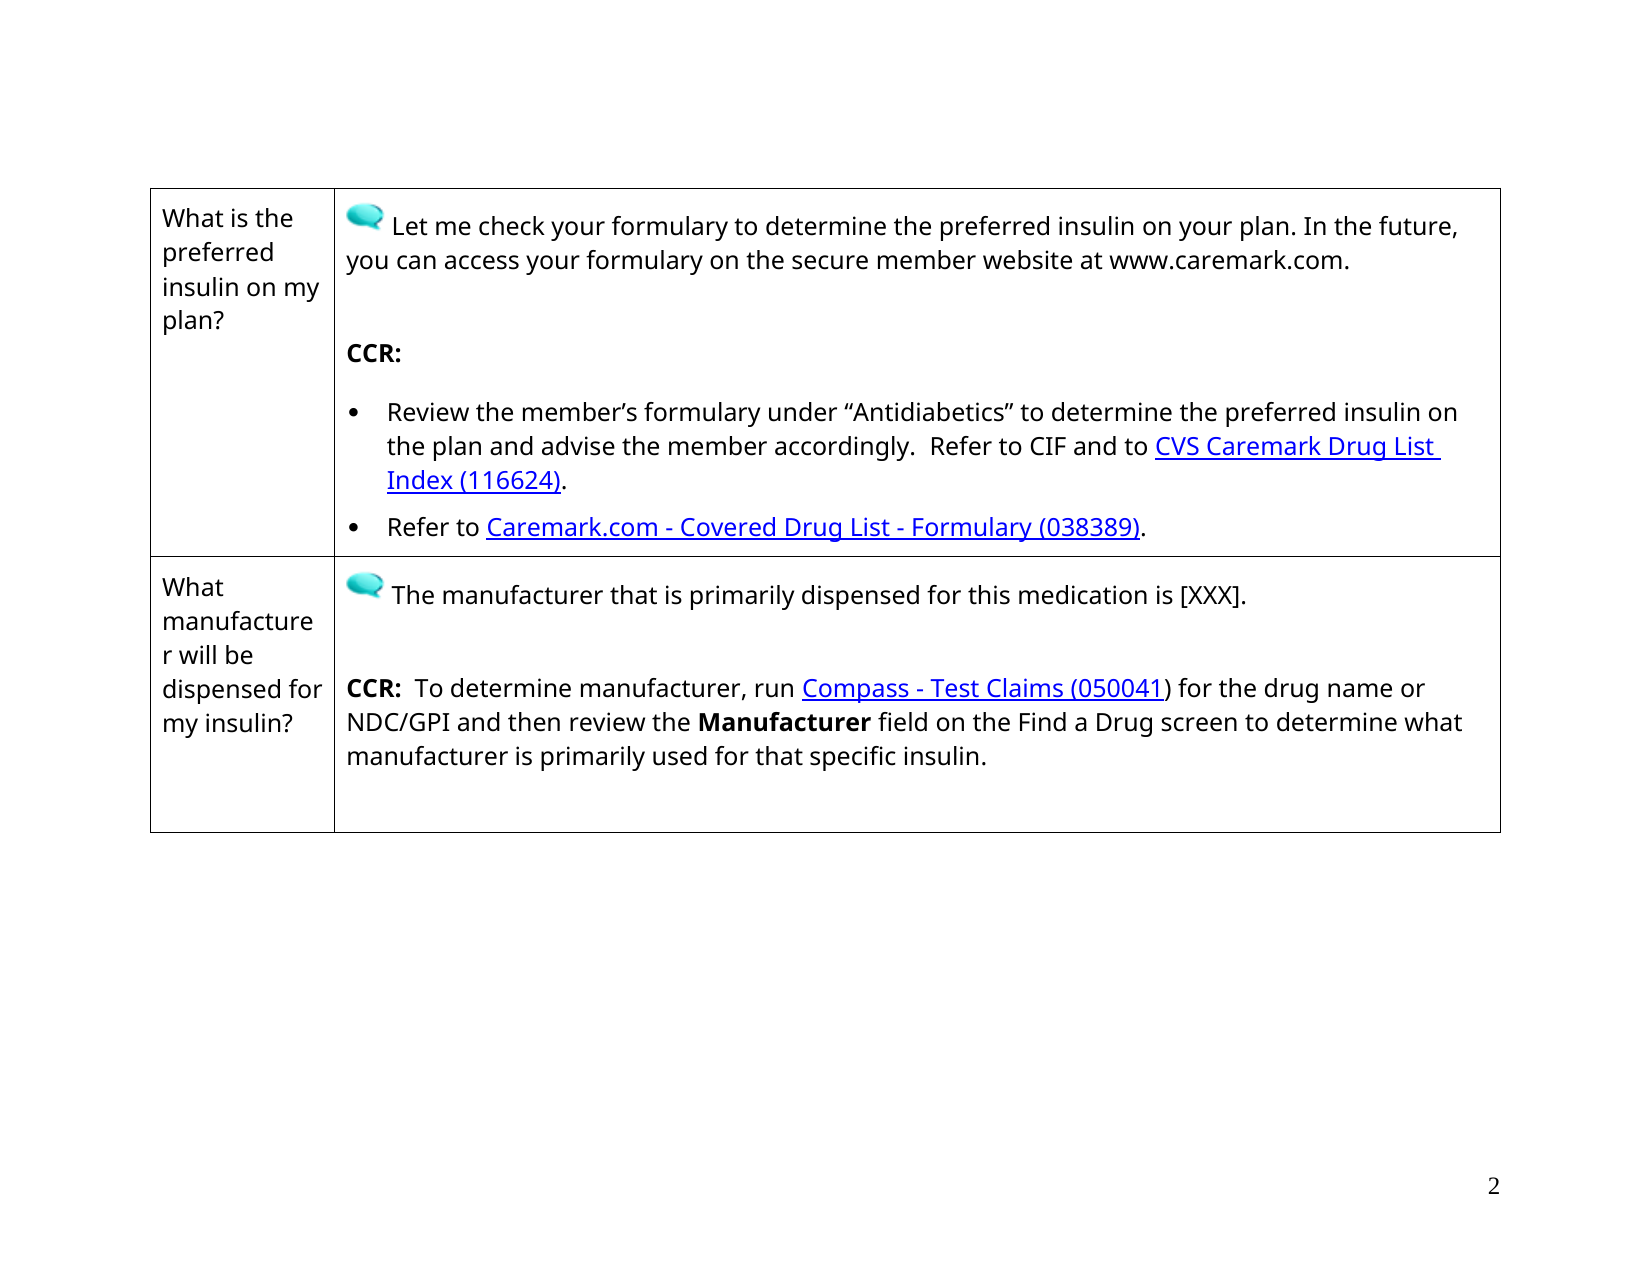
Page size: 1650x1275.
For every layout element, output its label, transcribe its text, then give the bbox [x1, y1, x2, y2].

table_cell Let me check your formulary to determine the preferred insulin on your plan. In the future, you can access your formulary on the secure member website at www.caremark.com. CCR: Review the member’s formulary under “Antidiabetics” to determine the preferred insulin on the plan and advise the member accordingly. Refer to CIF and to CVS Caremark Drug List Index (116624). Refer to Caremark.com - Covered Drug List - Formulary (038389). [335, 189, 1500, 556]
table_cell What is the preferred insulin on my plan? [151, 189, 334, 556]
table_cell The manufacturer that is primarily dispensed for this medication is [XXX]. CCR: To determine manufacturer, run Compass - Test Claims (050041) for the drug name or NDC/GPI and then review the Manufacturer field on the Find a Drug screen to determine what manufacturer is primarily used for that specific insulin. [335, 557, 1500, 832]
picture [346, 201, 385, 236]
table_cell What manufacturer will be dispensed for my insulin? [151, 557, 334, 832]
picture [346, 569, 385, 604]
